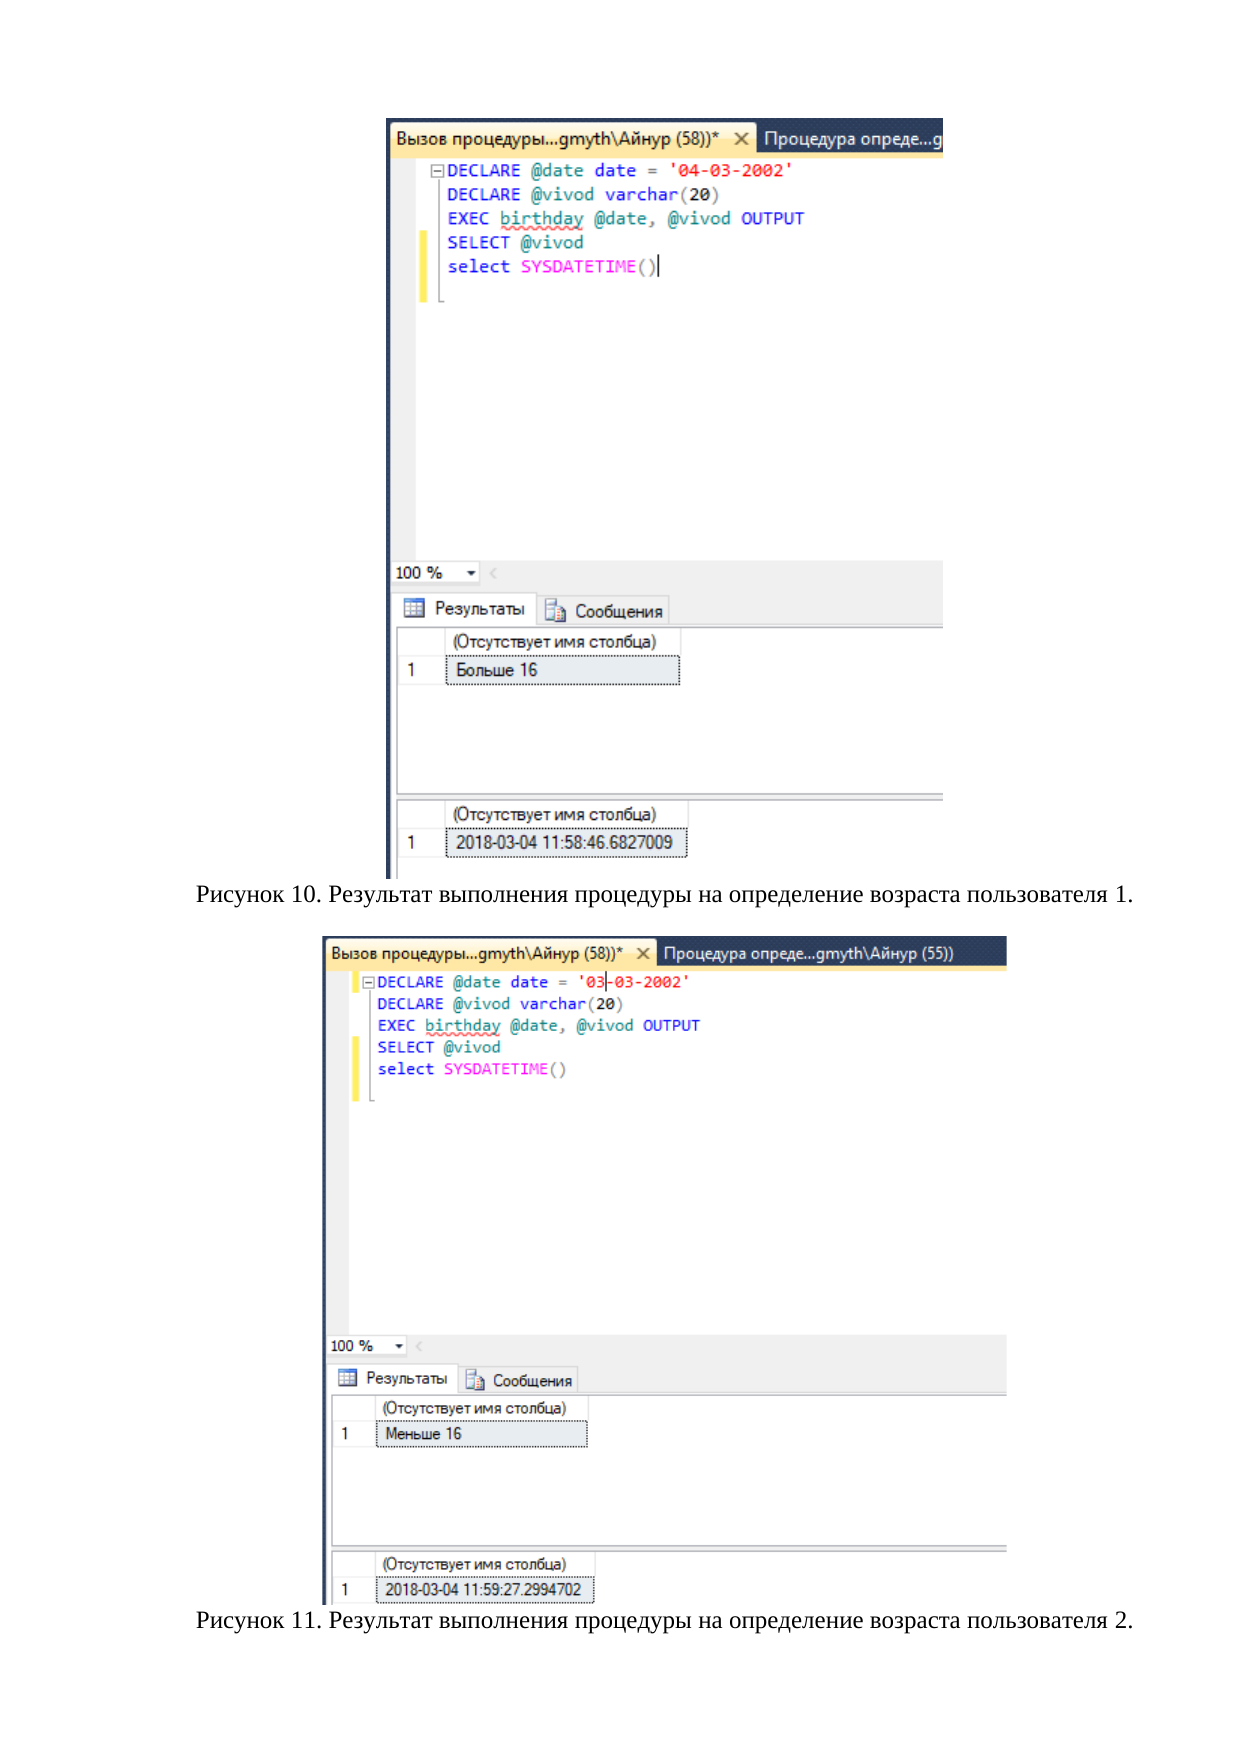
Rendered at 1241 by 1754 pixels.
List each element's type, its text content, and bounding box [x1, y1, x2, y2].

text Рисунок 10. Результат выполнения процедуры на определение возраста пользователя 1. [177, 879, 1152, 908]
picture [386, 118, 943, 879]
picture [322, 936, 1007, 1605]
text Рисунок 11. Результат выполнения процедуры на определение возраста пользователя 2. [177, 1605, 1152, 1633]
